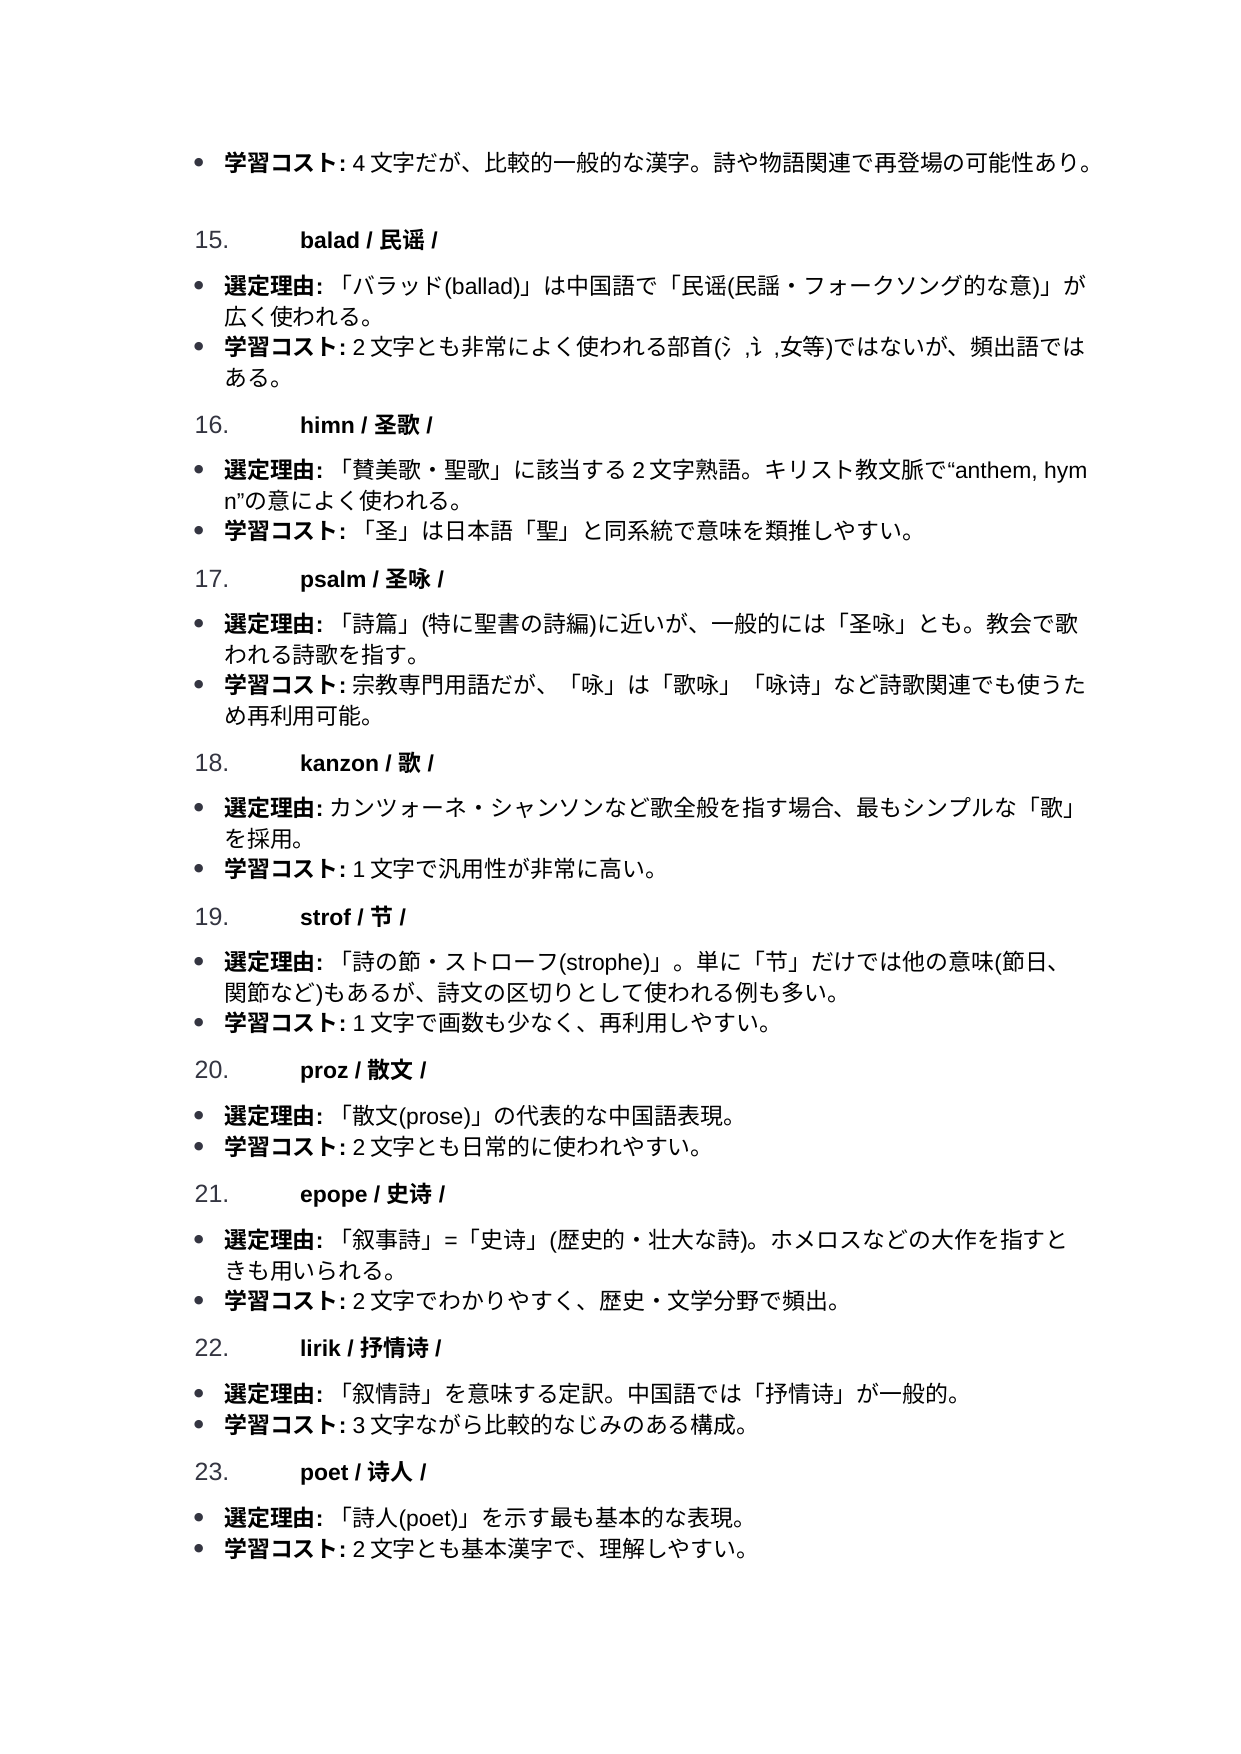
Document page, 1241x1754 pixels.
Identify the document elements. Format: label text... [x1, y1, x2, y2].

list 選定理由: 「詩の節・ストローフ(strophe)」。単に「节」だけでは他の意味(節日、関節など)もあるが、詩文の区切りとして使われる例も多い。 [194, 949, 1090, 1006]
list proz / 散文 / [194, 1056, 1090, 1084]
list 選定理由: 「詩篇」(特に聖書の詩編)に近いが、一般的には「圣咏」とも。教会で歌われる詩歌を指す。 [194, 611, 1090, 668]
list psalm / 圣咏 / [194, 563, 1090, 592]
list epope / 史诗 / [194, 1179, 1090, 1208]
list 学習コスト: 2文字でわかりやすく、歴史・文学分野で頻出。 [194, 1288, 1090, 1315]
list 学習コスト: 3文字ながら比較的なじみのある構成。 [194, 1412, 1090, 1439]
list 学習コスト: 「圣」は日本語「聖」と同系統で意味を類推しやすい。 [194, 518, 1090, 545]
list strof / 节 / [194, 902, 1090, 930]
list balad / 民谣 / [194, 226, 1090, 254]
list 選定理由: 「詩人(poet)」を示す最も基本的な表現。 [194, 1505, 1090, 1532]
list 選定理由: 「散文(prose)」の代表的な中国語表現。 [194, 1103, 1090, 1130]
list 選定理由: 「叙事詩」=「史诗」(歴史的・壮大な詩)。ホメロスなどの大作を指すときも用いられる。 [194, 1227, 1090, 1284]
list 学習コスト: 宗教専門用語だが、「咏」は「歌咏」「咏诗」など詩歌関連でも使うため再利用可能。 [194, 672, 1090, 729]
list 選定理由: カンツォーネ・シャンソンなど歌全般を指す場合、最もシンプルな「歌」を採用。 [194, 795, 1090, 852]
list kanzon / 歌 / [194, 748, 1090, 776]
list 学習コスト: 2文字とも基本漢字で、理解しやすい。 [194, 1536, 1090, 1562]
list 選定理由: 「賛美歌・聖歌」に該当する2文字熟語。キリスト教文脈で“anthem, hymn”の意によく使われる。 [194, 457, 1090, 514]
list 選定理由: 「バラッド(ballad)」は中国語で「民谣(民謡・フォークソング的な意)」が広く使われる。 [194, 273, 1090, 330]
list 学習コスト: 1文字で画数も少なく、再利用しやすい。 [194, 1010, 1090, 1037]
list lirik / 抒情诗 / [194, 1333, 1090, 1362]
list 選定理由: 「叙情詩」を意味する定訳。中国語では「抒情诗」が一般的。 [194, 1381, 1090, 1408]
list 学習コスト: 1文字で汎用性が非常に高い。 [194, 856, 1090, 883]
list himn / 圣歌 / [194, 409, 1090, 438]
list poet / 诗人 / [194, 1457, 1090, 1486]
list 学習コスト: 2文字とも非常によく使われる部首(氵,讠,女等)ではないが、頻出語ではある。 [194, 334, 1090, 391]
list 学習コスト: 4文字だが、比較的一般的な漢字。詩や物語関連で再登場の可能性あり。 [194, 150, 1090, 207]
list 学習コスト: 2文字とも日常的に使われやすい。 [194, 1134, 1090, 1161]
